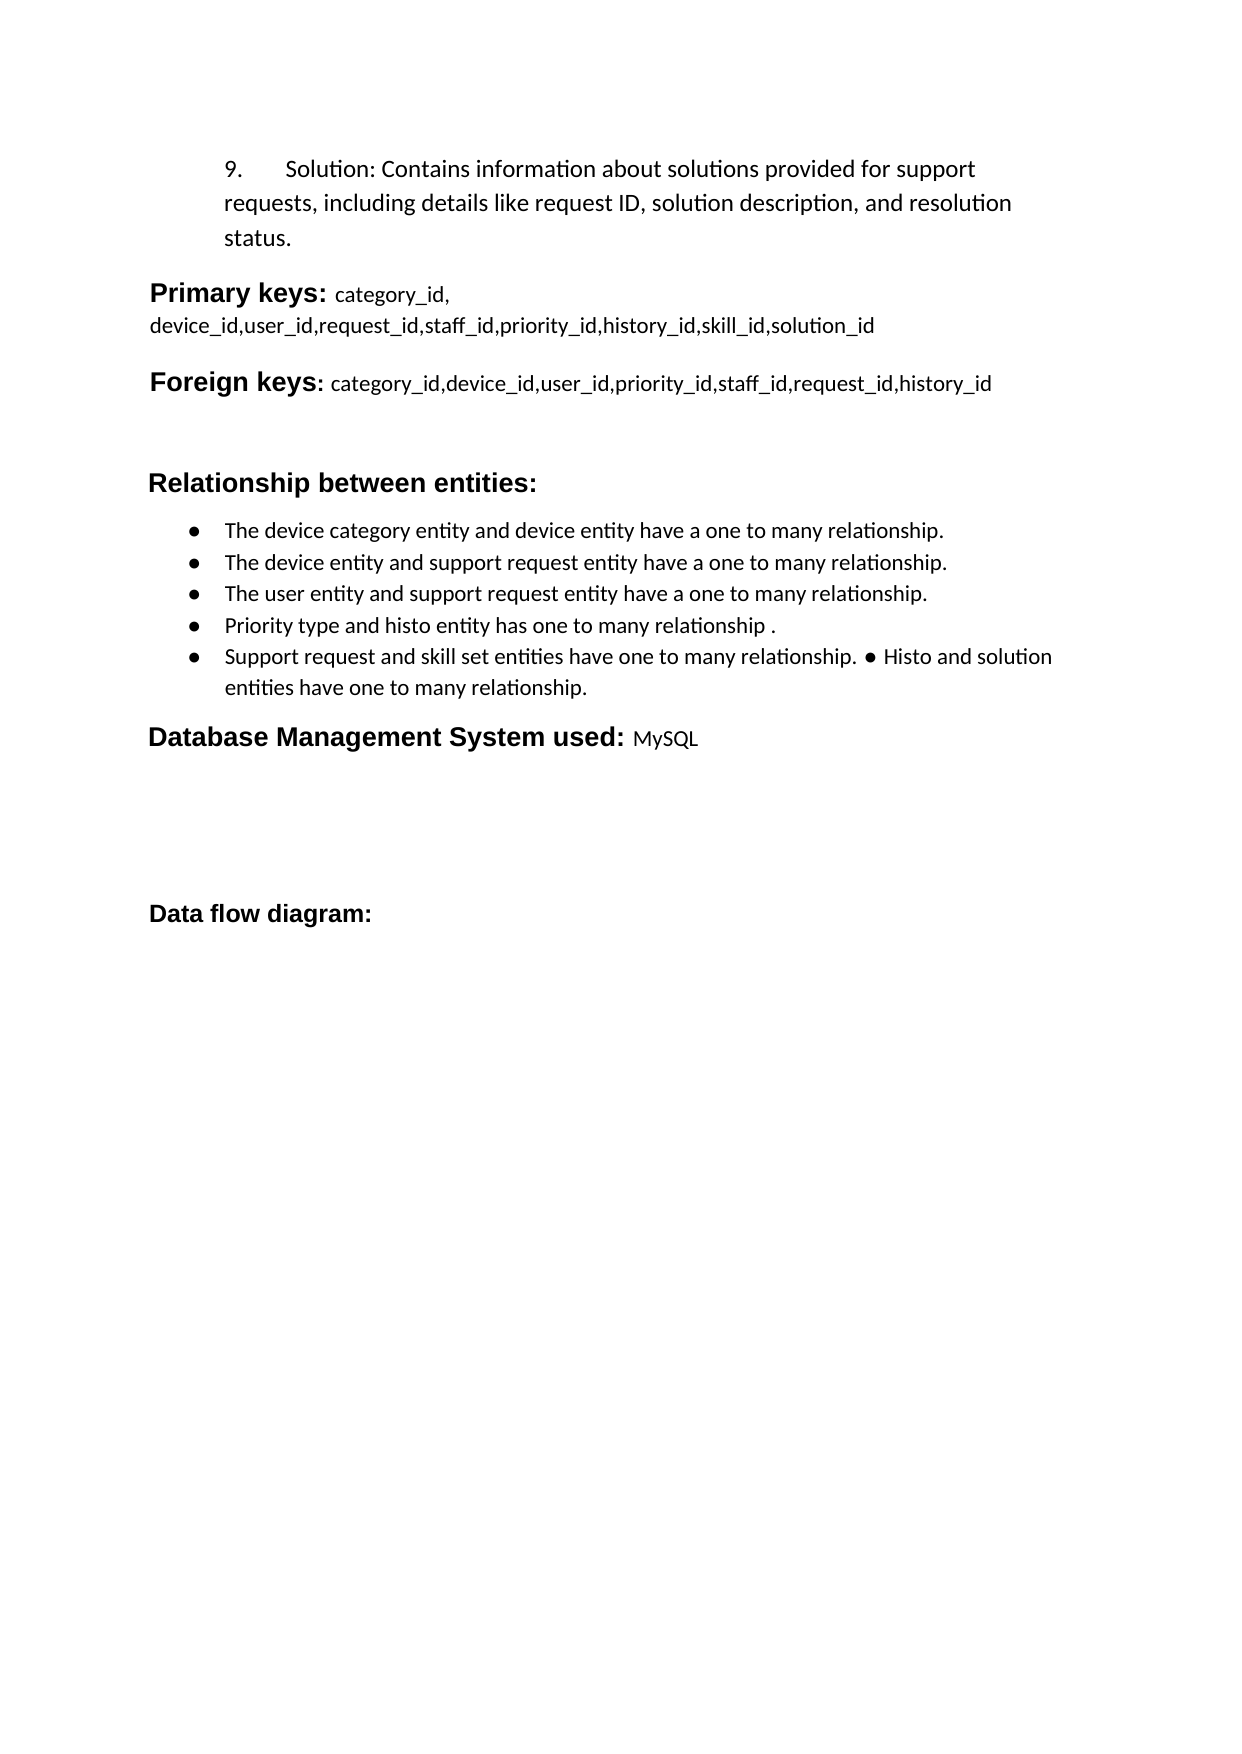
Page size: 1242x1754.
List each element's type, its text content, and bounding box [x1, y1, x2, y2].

text device_id,user_id,request_id,staff_id,priority_id,history_id,skill_id,solution_id [149, 311, 1070, 339]
list The user entity and support request entity have a one to many relationship. [187, 579, 1070, 607]
list The device entity and support request entity have a one to many relationship. [187, 548, 1070, 576]
list The device category entity and device entity have a one to many relationship. [187, 517, 1070, 544]
list Support request and skill set entities have one to many relationship. ● Histo and solution entities have one to many relationship. [187, 642, 1070, 701]
list Priority type and histo entity has one to many relationship . [187, 611, 1070, 639]
text Foreign keys: category_id,device_id,user_id,priority_id,staff_id,request_id,history_id [149, 366, 1070, 397]
list Solution: Contains information about solutions provided for support requests, including details like request ID, solution description, and resolution status. [224, 153, 1070, 253]
text Database Management System used: MySQL Data flow diagram: [148, 721, 754, 927]
text Primary keys: category_id, [149, 277, 1070, 308]
text Relationship between entities: [148, 467, 754, 498]
